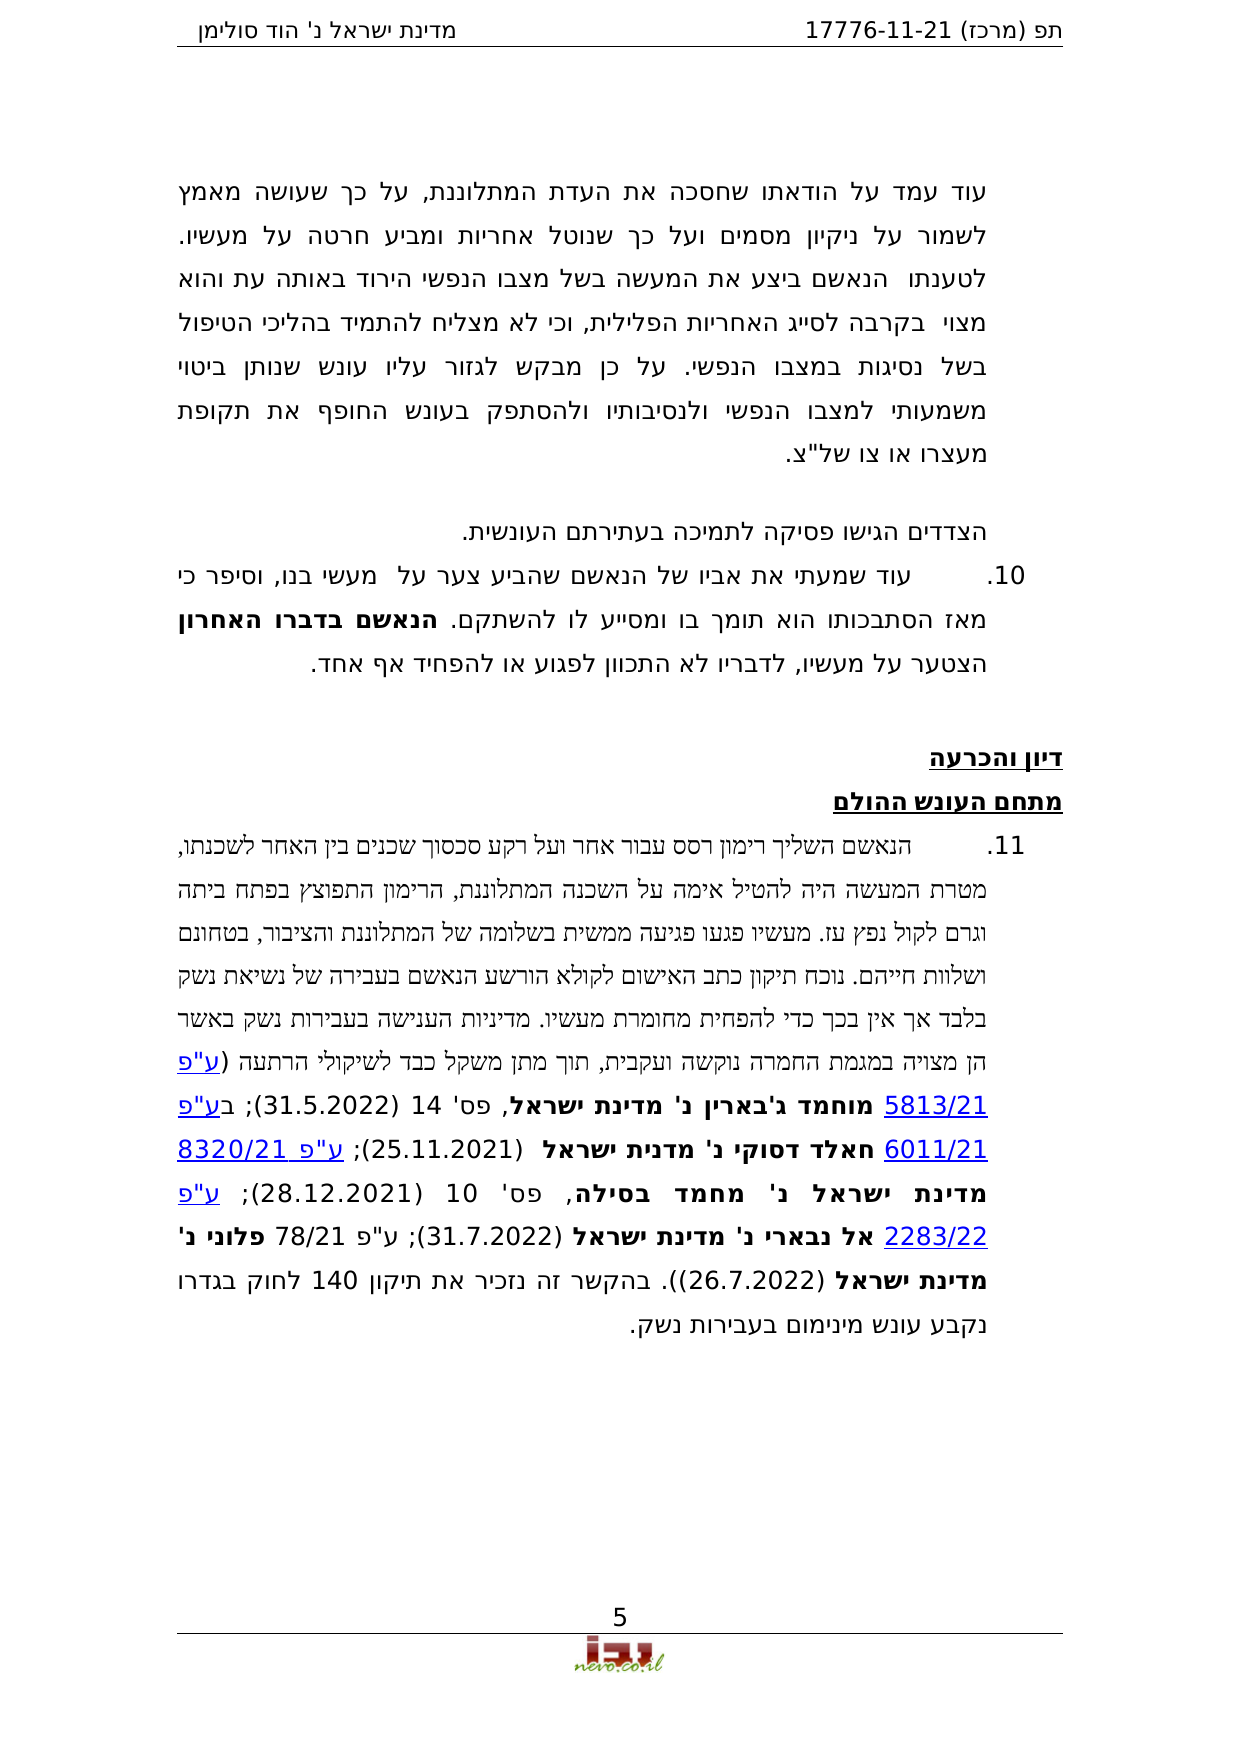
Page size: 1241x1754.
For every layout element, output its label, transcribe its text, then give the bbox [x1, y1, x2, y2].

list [177, 177, 1026, 469]
list עוד שמעתי את אביו של הנאשם שהביע צער על מעשי בנו, וסיפר כי מאז הסתבכותו הוא תומך בו ומסייע לו להשתקם. הנאשם בדברו האחרון הצטער על מעשיו, לדבריו לא התכוון לפגוע או להפחיד אף אחד. [177, 561, 1026, 678]
picture [574, 1635, 666, 1673]
list הצדדים הגישו פסיקה לתמיכה בעתירתם העונשית. [177, 517, 988, 547]
text מתחם העונש ההולם [177, 787, 1063, 816]
list הנאשם השליך רימון רסס עבור אחר ועל רקע סכסוך שכנים בין האחר לשכנתו, מטרת המעשה היה להטיל אימה על השכנה המתלוננת, הרימון התפוצץ בפתח ביתה וגרם לקול נפץ עז. מעשיו פגעו פגיעה ממשית בשלומה של המתלוננת והציבור, בטחונם ושלוות חייהם. נוכח תיקון כתב האישום לקולא הורשע הנאשם בעבירה של נשיאת נשק בלבד אך אין בכך כדי להפחית מחומרת מעשיו. מדיניות הענישה בעבירות נשק באשר הן מצויה במגמת החמרה נוקשה ועקבית, תוך מתן משקל כבד לשיקולי הרתעה (ע"פ 5813/21 מוחמד ג'בארין נ' מדינת ישראל, פס' 14 (31.5.2022); בע"פ 6011/21 חאלד דסוקי נ' מדנית ישראל (25.11.2021); ע"פ 8320/21 מדינת ישראל נ' מחמד בסילה, פס' 10 (28.12.2021); ע"פ 2283/22 אל נבארי נ' מדינת ישראל (31.7.2022); ע"פ 78/21 פלוני נ' מדינת ישראל (26.7.2022)). בהקשר זה נזכיר את תיקון 140 לחוק בגדרו נקבע עונש מינימום בעבירות נשק. [177, 831, 1026, 1339]
text דיון והכרעה [177, 743, 1063, 773]
